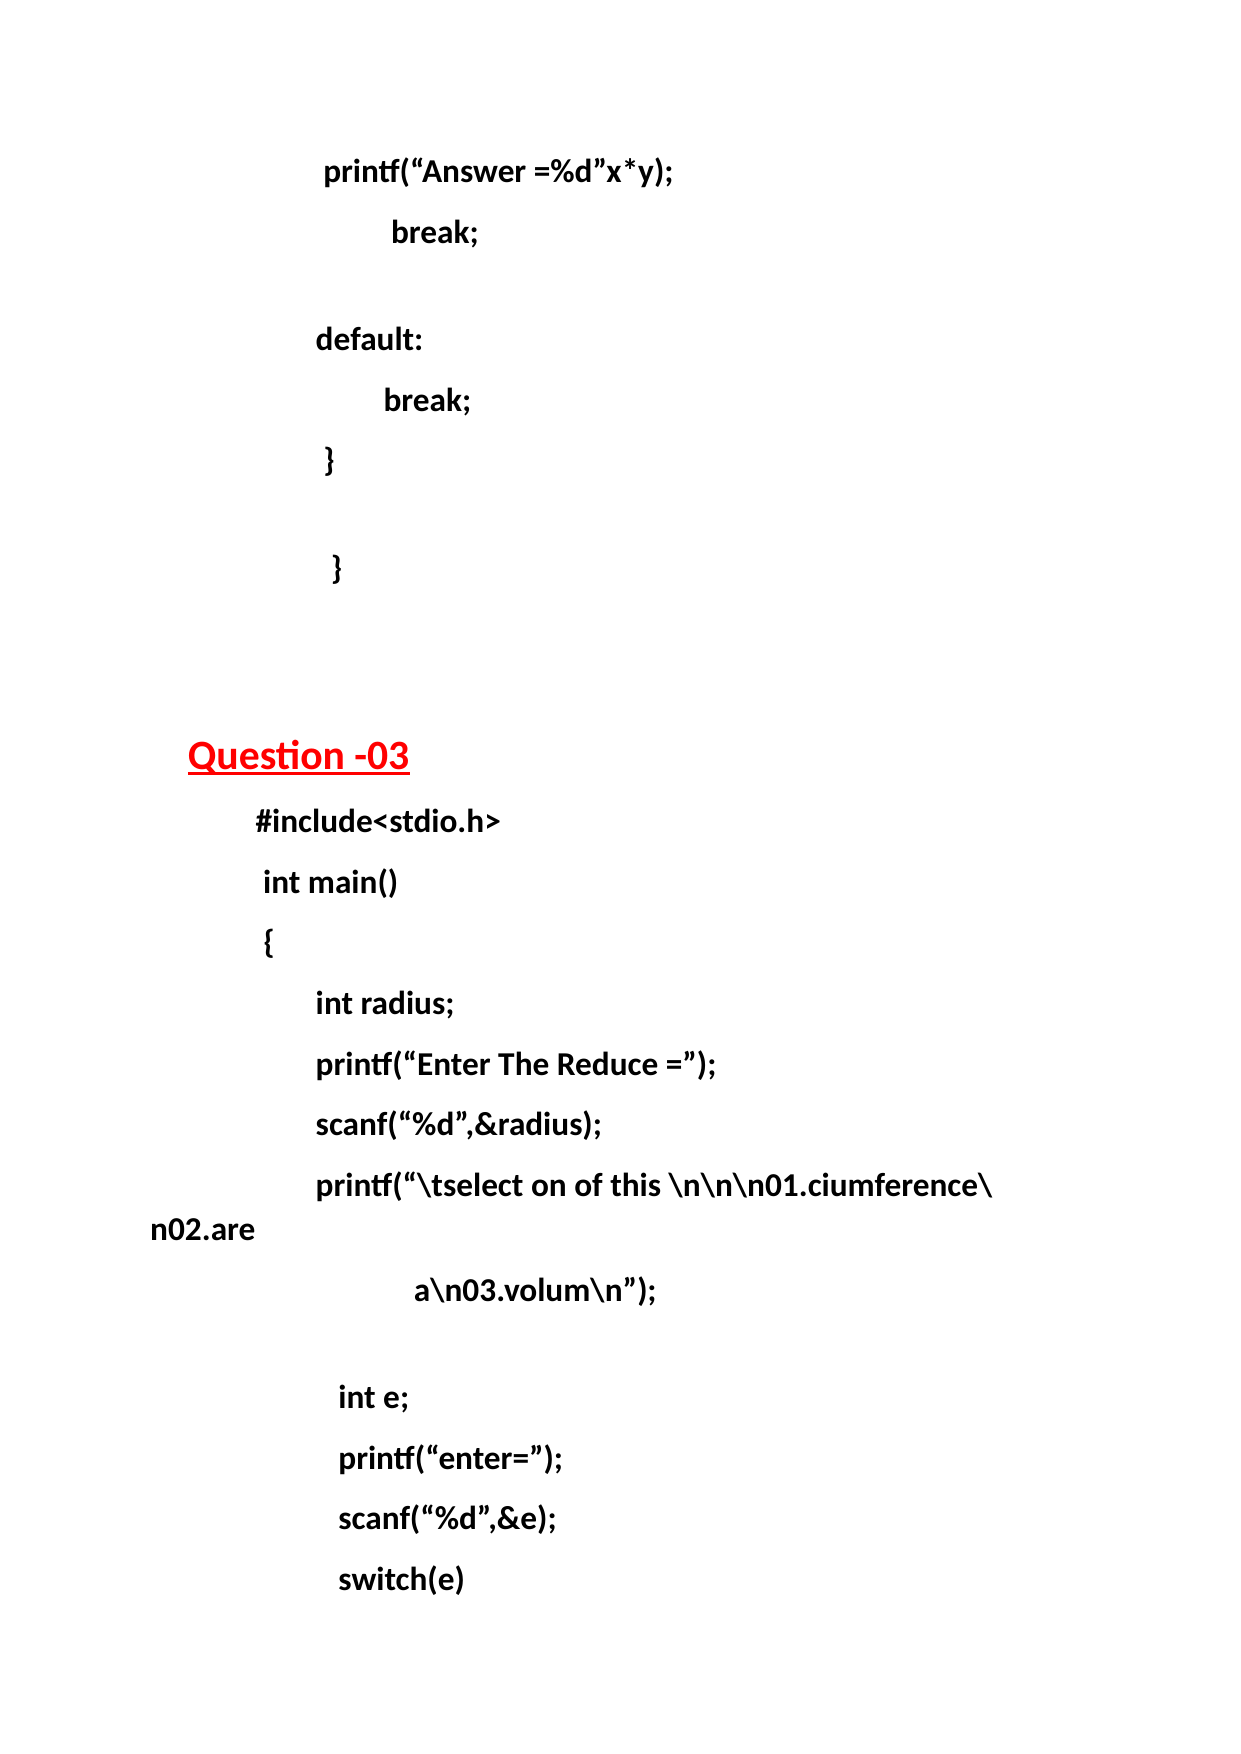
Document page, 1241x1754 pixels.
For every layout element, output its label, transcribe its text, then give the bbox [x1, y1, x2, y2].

text scanf(“%d”,&radius); [150, 1103, 1090, 1144]
text break; [150, 211, 1090, 251]
text int radius; [150, 982, 1090, 1023]
text printf(“Enter The Reduce =”); [150, 1043, 1090, 1083]
text default: [150, 318, 1090, 359]
text } [150, 547, 1090, 588]
text scanf(“%d”,&e); [150, 1497, 1090, 1538]
text Question -03 [150, 729, 1090, 779]
text int e; [150, 1376, 1090, 1417]
text } [150, 439, 1090, 480]
text a\n03.volum\n”); [150, 1269, 1090, 1309]
text { [150, 922, 1090, 962]
text printf(“Answer =%d”x*y); [150, 150, 1090, 191]
text printf(“enter=”); [150, 1437, 1090, 1477]
text break; [150, 379, 1090, 419]
text int main() [150, 861, 1090, 902]
text #include<stdio.h> [150, 800, 1090, 841]
text switch(e) [150, 1558, 1090, 1599]
text printf(“\tselect on of this \n\n\n01.ciumference\n02.are [150, 1164, 1090, 1249]
